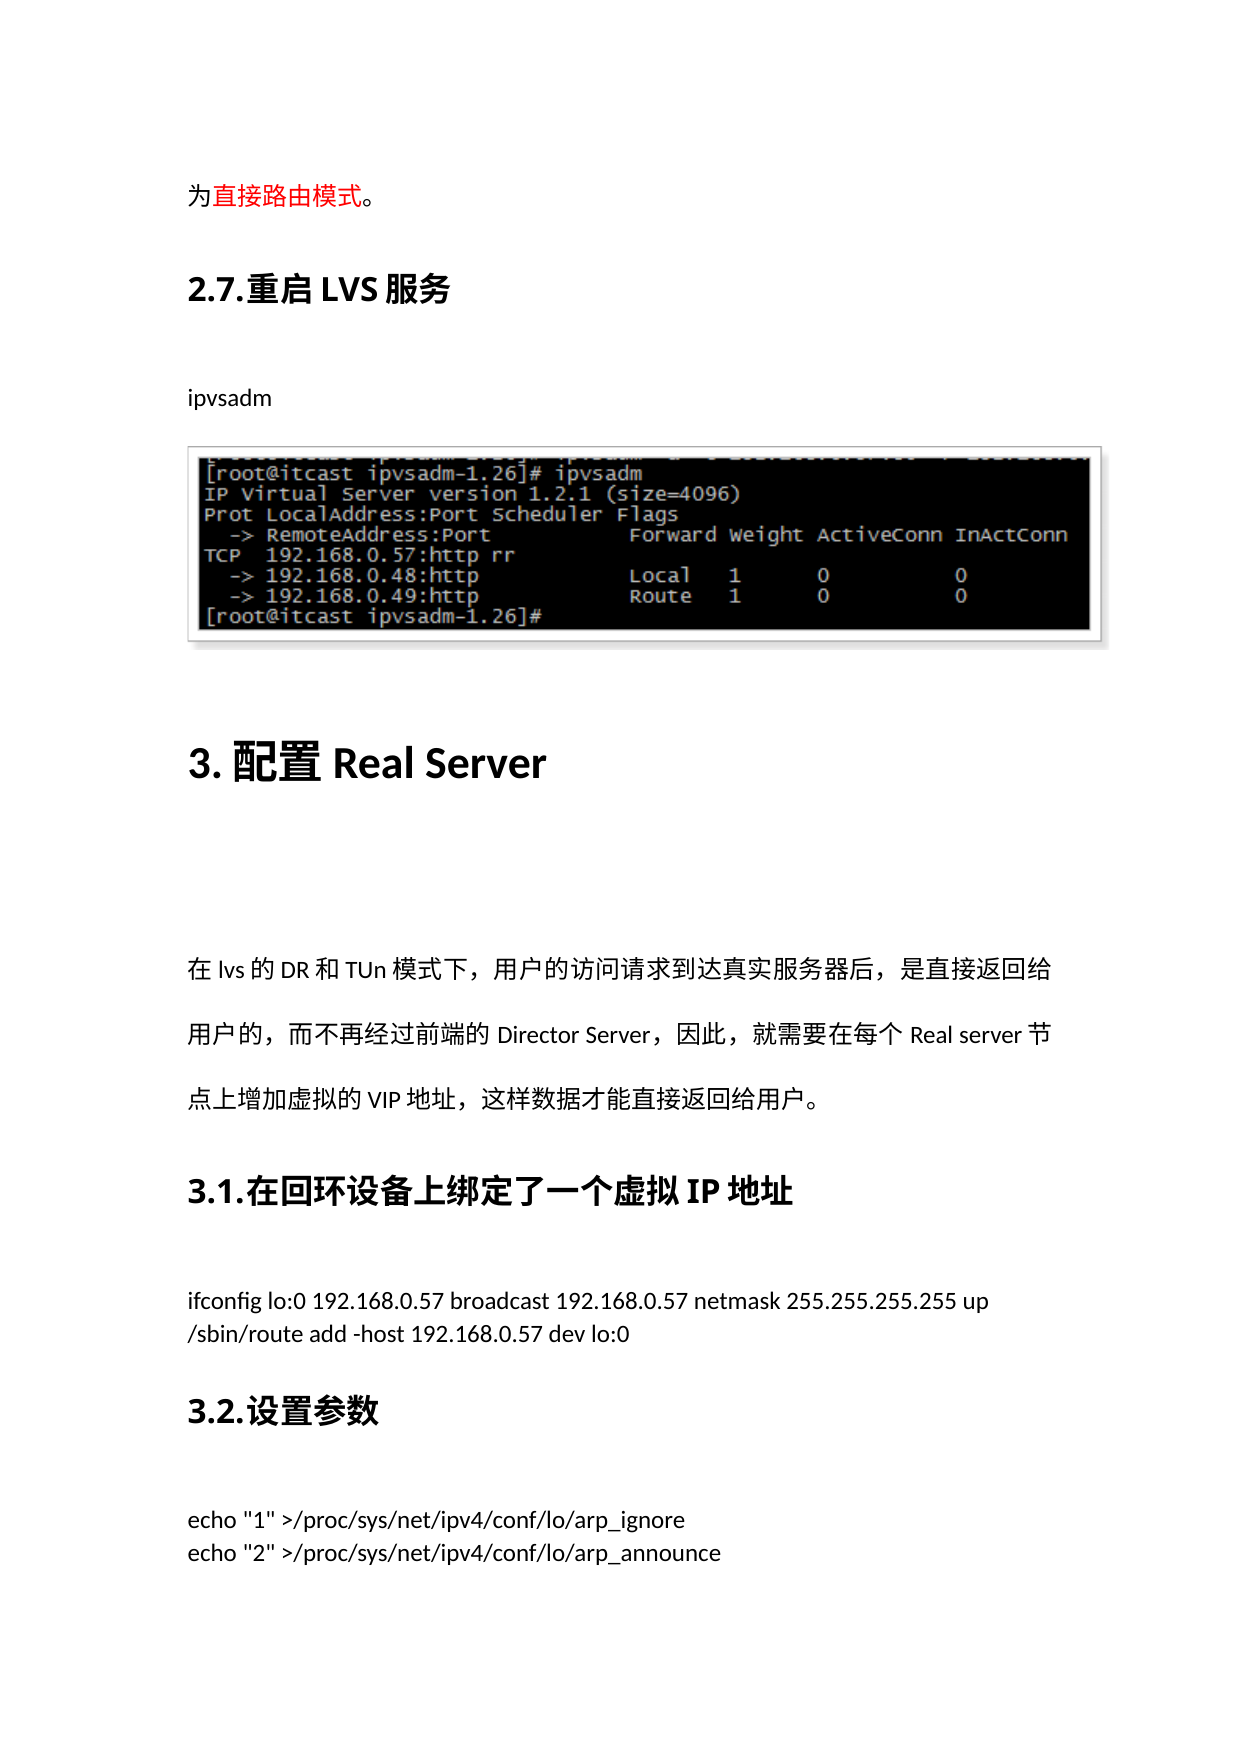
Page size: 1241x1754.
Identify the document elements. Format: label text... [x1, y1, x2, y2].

subtitle 配置Real Server [187, 709, 1053, 807]
text echo "2" >/proc/sys/net/ipv4/conf/lo/arp_announce [187, 1536, 1053, 1569]
subtitle 设置参数 [187, 1376, 1053, 1441]
text ifconfig lo:0 192.168.0.57 broadcast 192.168.0.57 netmask 255.255.255.255 up [187, 1284, 1053, 1317]
subtitle 在回环设备上绑定了一个虚拟IP地址 [187, 1157, 1053, 1222]
picture [187, 446, 1110, 650]
text ipvsadm [187, 381, 1053, 414]
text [187, 162, 1053, 227]
text echo "1" >/proc/sys/net/ipv4/conf/lo/arp_ignore [187, 1504, 1053, 1536]
text 在lvs的DR和TUn模式下，用户的访问请求到达真实服务器后，是直接返回给用户的，而不再经过前端的Director Server，因此，就需要在每个Real server节点上增加虚拟的VIP地址，这样数据才能直接返回给用户。 [187, 935, 1053, 1130]
text /sbin/route add -host 192.168.0.57 dev lo:0 [187, 1317, 1053, 1349]
subtitle 重启LVS服务 [187, 254, 1053, 319]
